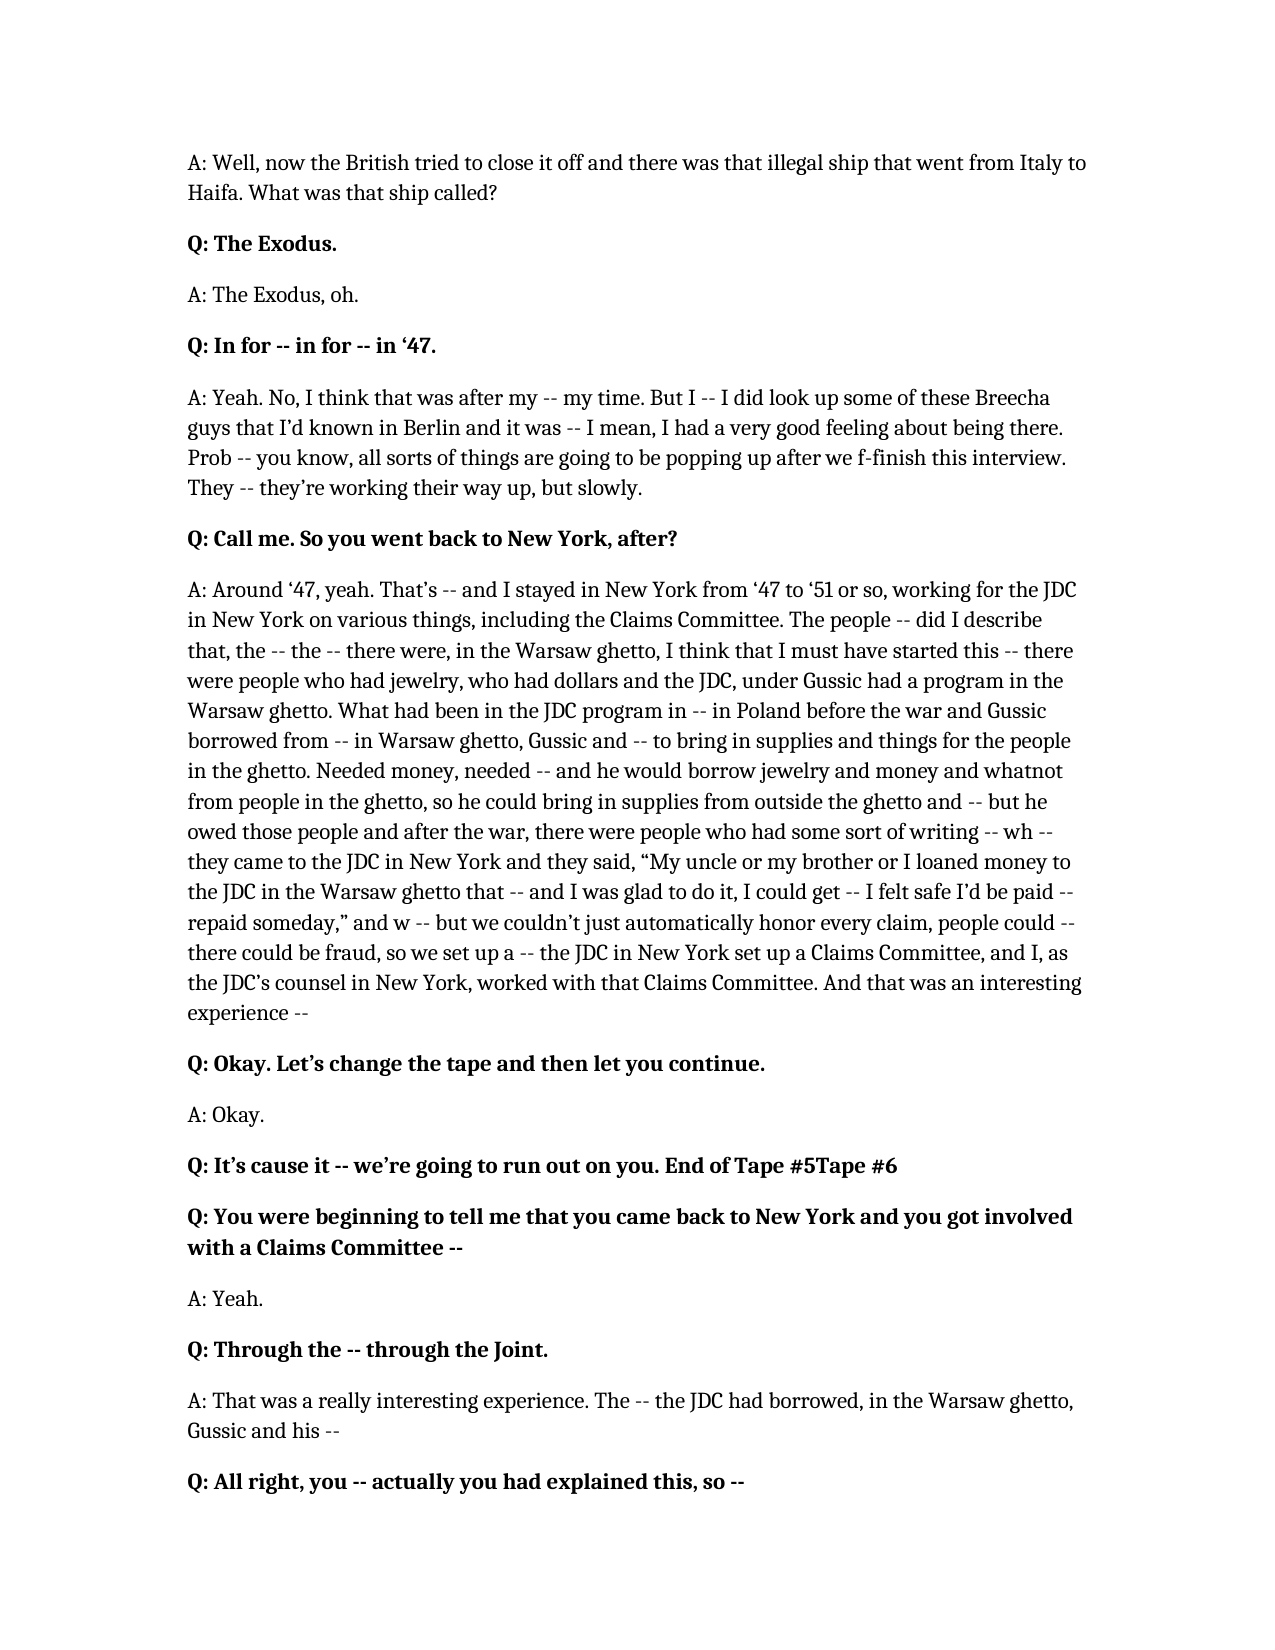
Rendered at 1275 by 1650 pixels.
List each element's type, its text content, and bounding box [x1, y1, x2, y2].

text Q: You were beginning to tell me that you came back to New York and you got involved with a Claims Committee -- [187, 1204, 1087, 1261]
text Q: It’s cause it -- we’re going to run out on you. End of Tape #5Tape #6 [187, 1153, 1087, 1179]
text Q: Okay. Let’s change the tape and then let you continue. [187, 1051, 1087, 1077]
text A: Well, now the British tried to close it off and there was that illegal ship that went from Italy to Haifa. What was that ship called? [187, 150, 1087, 207]
text A: Around ‘47, yeah. That’s -- and I stayed in New York from ‘47 to ‘51 or so, working for the JDC in New York on various things, including the Claims Committee. The people -- did I describe that, the -- the -- there were, in the Warsaw ghetto, I think that I must have started this -- there were people who had jewelry, who had dollars and the JDC, under Gussic had a program in the Warsaw ghetto. What had been in the JDC program in -- in Poland before the war and Gussic borrowed from -- in Warsaw ghetto, Gussic and -- to bring in supplies and things for the people in the ghetto. Needed money, needed -- and he would borrow jewelry and money and whatnot from people in the ghetto, so he could bring in supplies from outside the ghetto and -- but he owed those people and after the war, there were people who had some sort of writing -- wh -- they came to the JDC in New York and they said, “My uncle or my brother or I loaned money to the JDC in the Warsaw ghetto that -- and I was glad to do it, I could get -- I felt safe I’d be paid -- repaid someday,” and w -- but we couldn’t just automatically honor every claim, people could -- there could be fraud, so we set up a -- the JDC in New York set up a Claims Committee, and I, as the JDC’s counsel in New York, worked with that Claims Committee. And that was an interesting experience -- [187, 577, 1087, 1026]
text Q: Through the -- through the Joint. [187, 1336, 1087, 1363]
text Q: The Exodus. [187, 231, 1087, 258]
text A: Okay. [187, 1102, 1087, 1128]
text A: That was a really interesting experience. The -- the JDC had borrowed, in the Warsaw ghetto, Gussic and his -- [187, 1387, 1087, 1444]
text Q: Call me. So you went back to New York, after? [187, 526, 1087, 552]
text Q: In for -- in for -- in ‘47. [187, 333, 1087, 360]
text Q: All right, you -- actually you had explained this, so -- [187, 1469, 1087, 1495]
text A: The Exodus, oh. [187, 282, 1087, 309]
text A: Yeah. [187, 1285, 1087, 1312]
text A: Yeah. No, I think that was after my -- my time. But I -- I did look up some of these Breecha guys that I’d known in Berlin and it was -- I mean, I had a very good feeling about being there. Prob -- you know, all sorts of things are going to be popping up after we f-finish this interview. They -- they’re working their way up, but slowly. [187, 384, 1087, 501]
